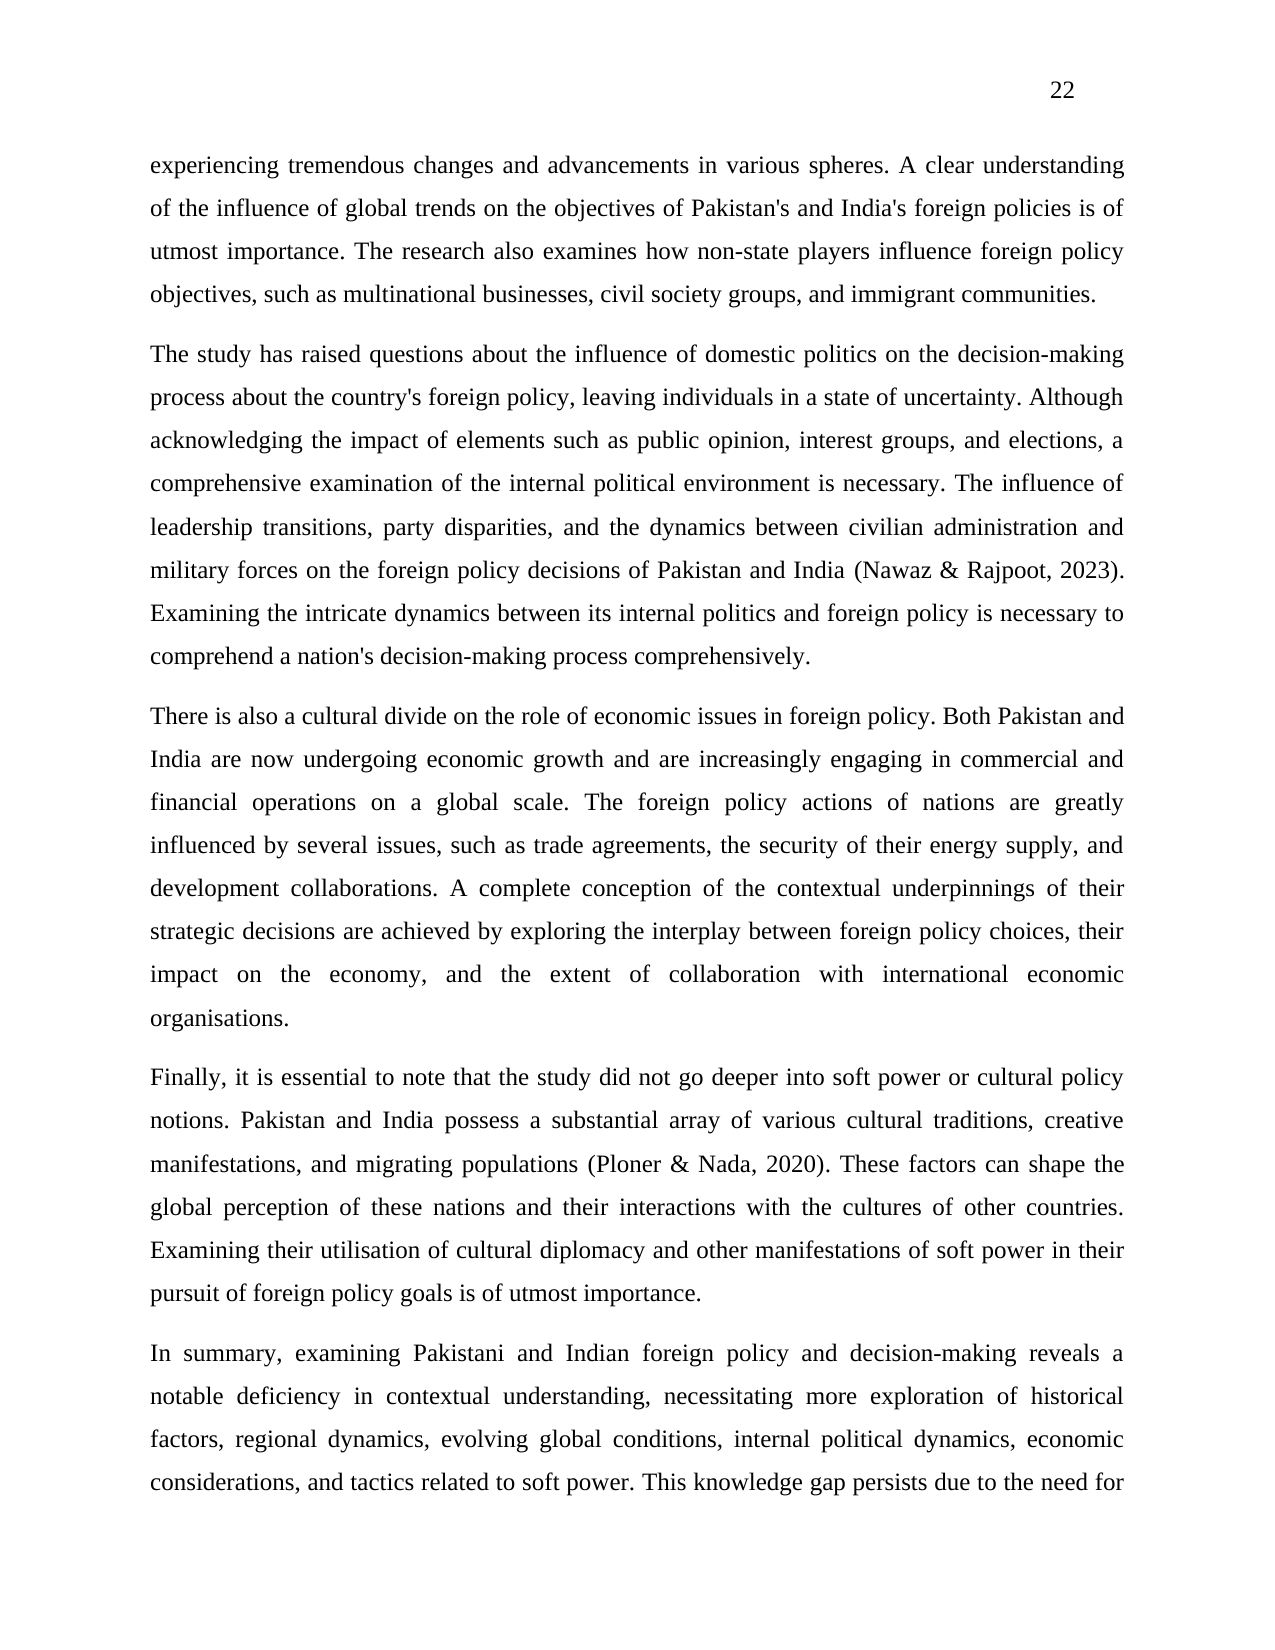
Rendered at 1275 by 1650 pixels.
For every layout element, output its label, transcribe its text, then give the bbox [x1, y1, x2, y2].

text There is also a cultural divide on the role of economic issues in foreign policy. Both Pakistan and India are now undergoing economic growth and are increasingly engaging in commercial and financial operations on a global scale. The foreign policy actions of nations are greatly influenced by several issues, such as trade agreements, the security of their energy supply, and development collaborations. A complete conception of the contextual underpinnings of their strategic decisions are achieved by exploring the interplay between foreign policy choices, their impact on the economy, and the extent of collaboration with international economic organisations. [150, 701, 1125, 1031]
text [150, 1338, 1125, 1496]
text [150, 150, 1125, 308]
text The study has raised questions about the influence of domestic politics on the decision-making process about the country's foreign policy, leaving individuals in a state of uncertainty. Although acknowledging the impact of elements such as public opinion, interest groups, and elections, a comprehensive examination of the internal political environment is necessary. The influence of leadership transitions, party disparities, and the dynamics between civilian administration and military forces on the foreign policy decisions of Pakistan and India (Nawaz & Rajpoot, 2023). Examining the intricate dynamics between its internal politics and foreign policy is necessary to comprehend a nation's decision-making process comprehensively. [150, 339, 1125, 670]
text Finally, it is essential to note that the study did not go deeper into soft power or cultural policy notions. Pakistan and India possess a substantial array of various cultural traditions, creative manifestations, and migrating populations (Ploner & Nada, 2020). These factors can shape the global perception of these nations and their interactions with the cultures of other countries. Examining their utilisation of cultural diplomacy and other manifestations of soft power in their pursuit of foreign policy goals is of utmost importance. [150, 1062, 1125, 1307]
